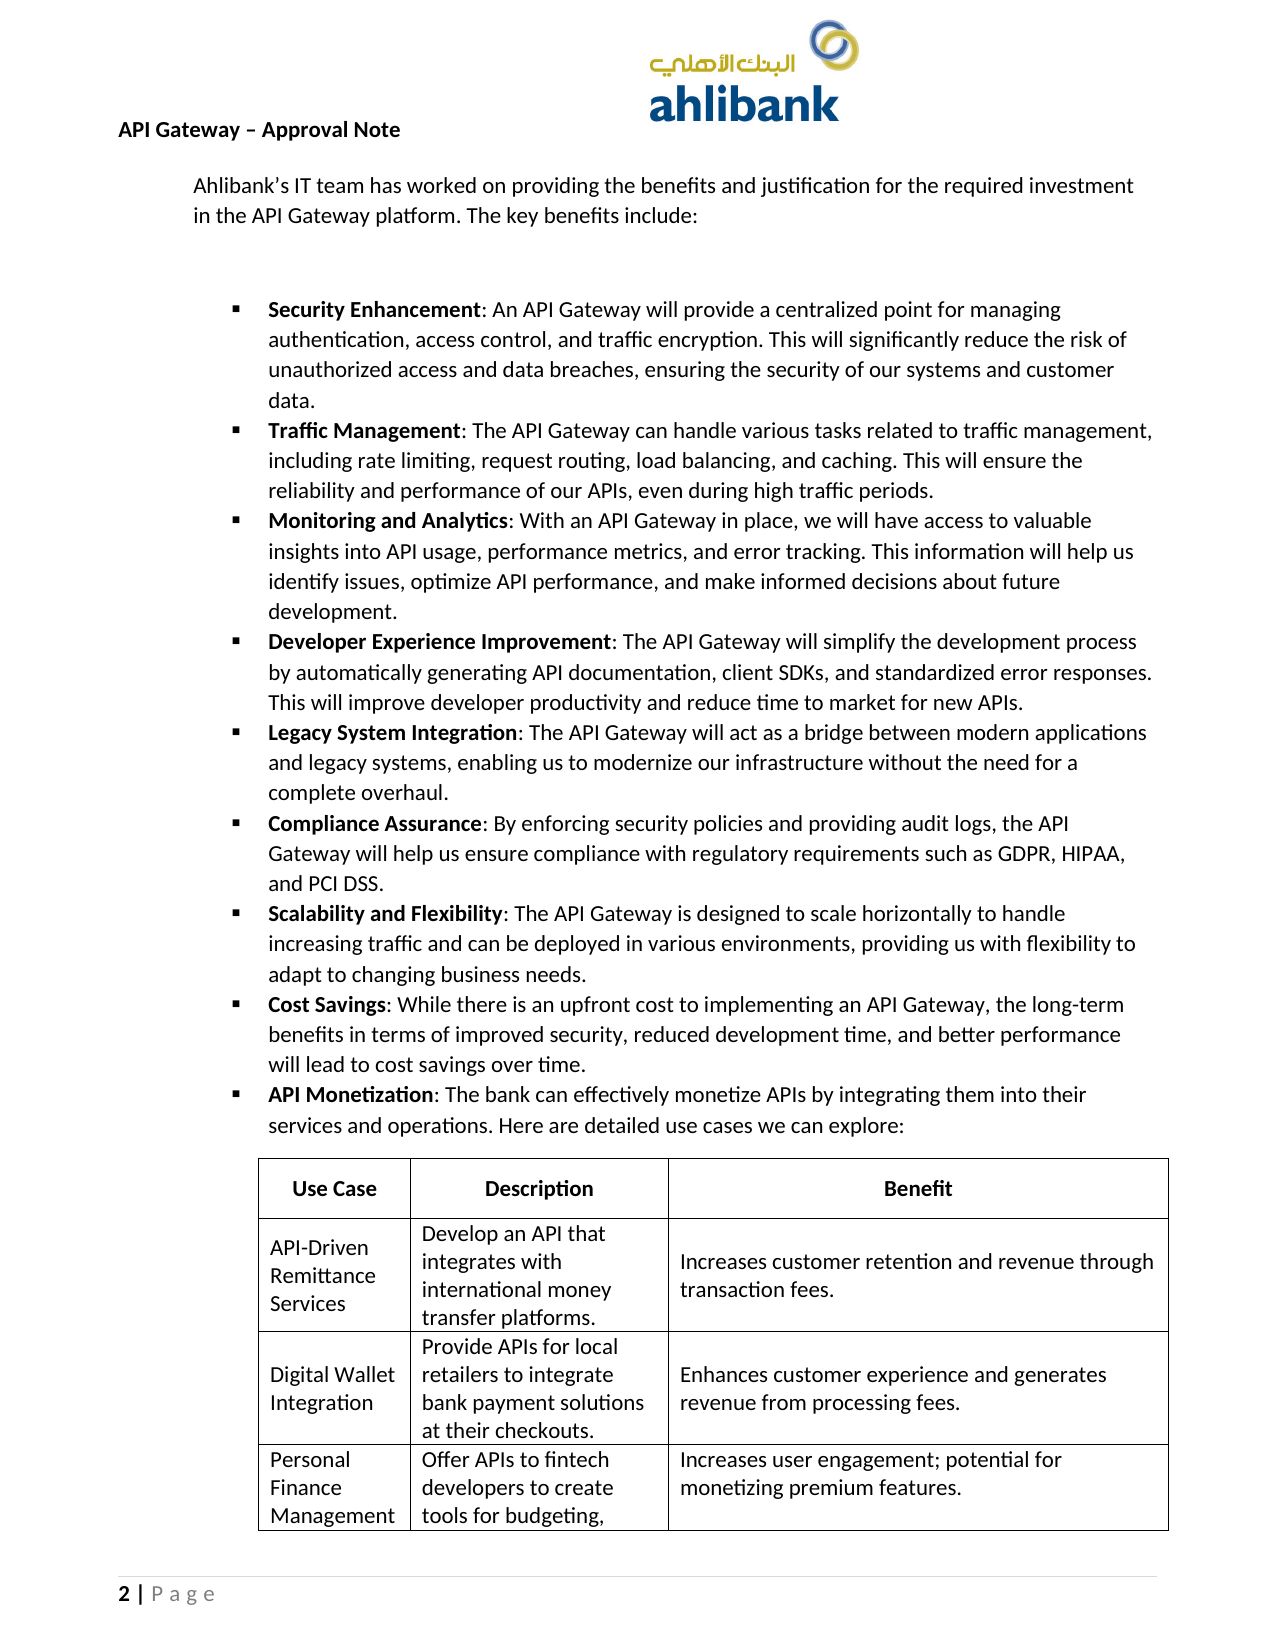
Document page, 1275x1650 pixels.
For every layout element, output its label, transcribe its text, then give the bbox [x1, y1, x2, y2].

table_header Use Case [259, 1159, 410, 1218]
list API Monetization: The bank can effectively monetize APIs by integrating them into their services and operations. Here are detailed use cases we can explore: [231, 1081, 1157, 1139]
list Security Enhancement: An API Gateway will provide a centralized point for managing authentication, access control, and traffic encryption. This will significantly reduce the risk of unauthorized access and data breaches, ensuring the security of our systems and customer data. [231, 295, 1157, 414]
list Compliance Assurance: By enforcing security policies and providing audit logs, the API Gateway will help us ensure compliance with regulatory requirements such as GDPR, HIPAA, and PCI DSS. [231, 809, 1157, 897]
table_cell Increases customer retention and revenue through transaction fees. [669, 1219, 1168, 1331]
table_cell Offer APIs to fintech developers to create tools for budgeting, spending tracking, and investments. [411, 1445, 668, 1529]
list Traffic Management: The API Gateway can handle various tasks related to traffic management, including rate limiting, request routing, load balancing, and caching. This will ensure the reliability and performance of our APIs, even during high traffic periods. [231, 416, 1157, 504]
list Scalability and Flexibility: The API Gateway is designed to scale horizontally to handle increasing traffic and can be deployed in various environments, providing us with flexibility to adapt to changing business needs. [231, 899, 1157, 988]
table_header Description [411, 1159, 668, 1218]
list Cost Savings: While there is an upfront cost to implementing an API Gateway, the long-term benefits in terms of improved security, reduced development time, and better performance will lead to cost savings over time. [231, 990, 1157, 1078]
table_cell Enhances customer experience and generates revenue from processing fees. [669, 1332, 1168, 1444]
list Developer Experience Improvement: The API Gateway will simplify the development process by automatically generating API documentation, client SDKs, and standardized error responses. This will improve developer productivity and reduce time to market for new APIs. [231, 627, 1157, 716]
table_cell API-Driven Remittance Services [259, 1219, 410, 1331]
table_cell Personal Finance Management Tools [259, 1445, 410, 1529]
list Monitoring and Analytics: With an API Gateway in place, we will have access to valuable insights into API usage, performance metrics, and error tracking. This information will help us identify issues, optimize API performance, and make informed decisions about future development. [231, 507, 1157, 625]
table_cell Provide APIs for local retailers to integrate bank payment solutions at their checkouts. [411, 1332, 668, 1444]
list Legacy System Integration: The API Gateway will act as a bridge between modern applications and legacy systems, enabling us to modernize our infrastructure without the need for a complete overhaul. [231, 718, 1157, 807]
text Ahlibank’s IT team has worked on providing the benefits and justification for the required investment in the API Gateway platform. The key benefits include: [193, 171, 1157, 229]
picture [623, 0, 876, 138]
table_cell Digital Wallet Integration [259, 1332, 410, 1444]
table_cell Develop an API that integrates with international money transfer platforms. [411, 1219, 668, 1331]
table_header Benefit [669, 1159, 1168, 1218]
table_cell Increases user engagement; potential for monetizing premium features. [669, 1445, 1168, 1529]
